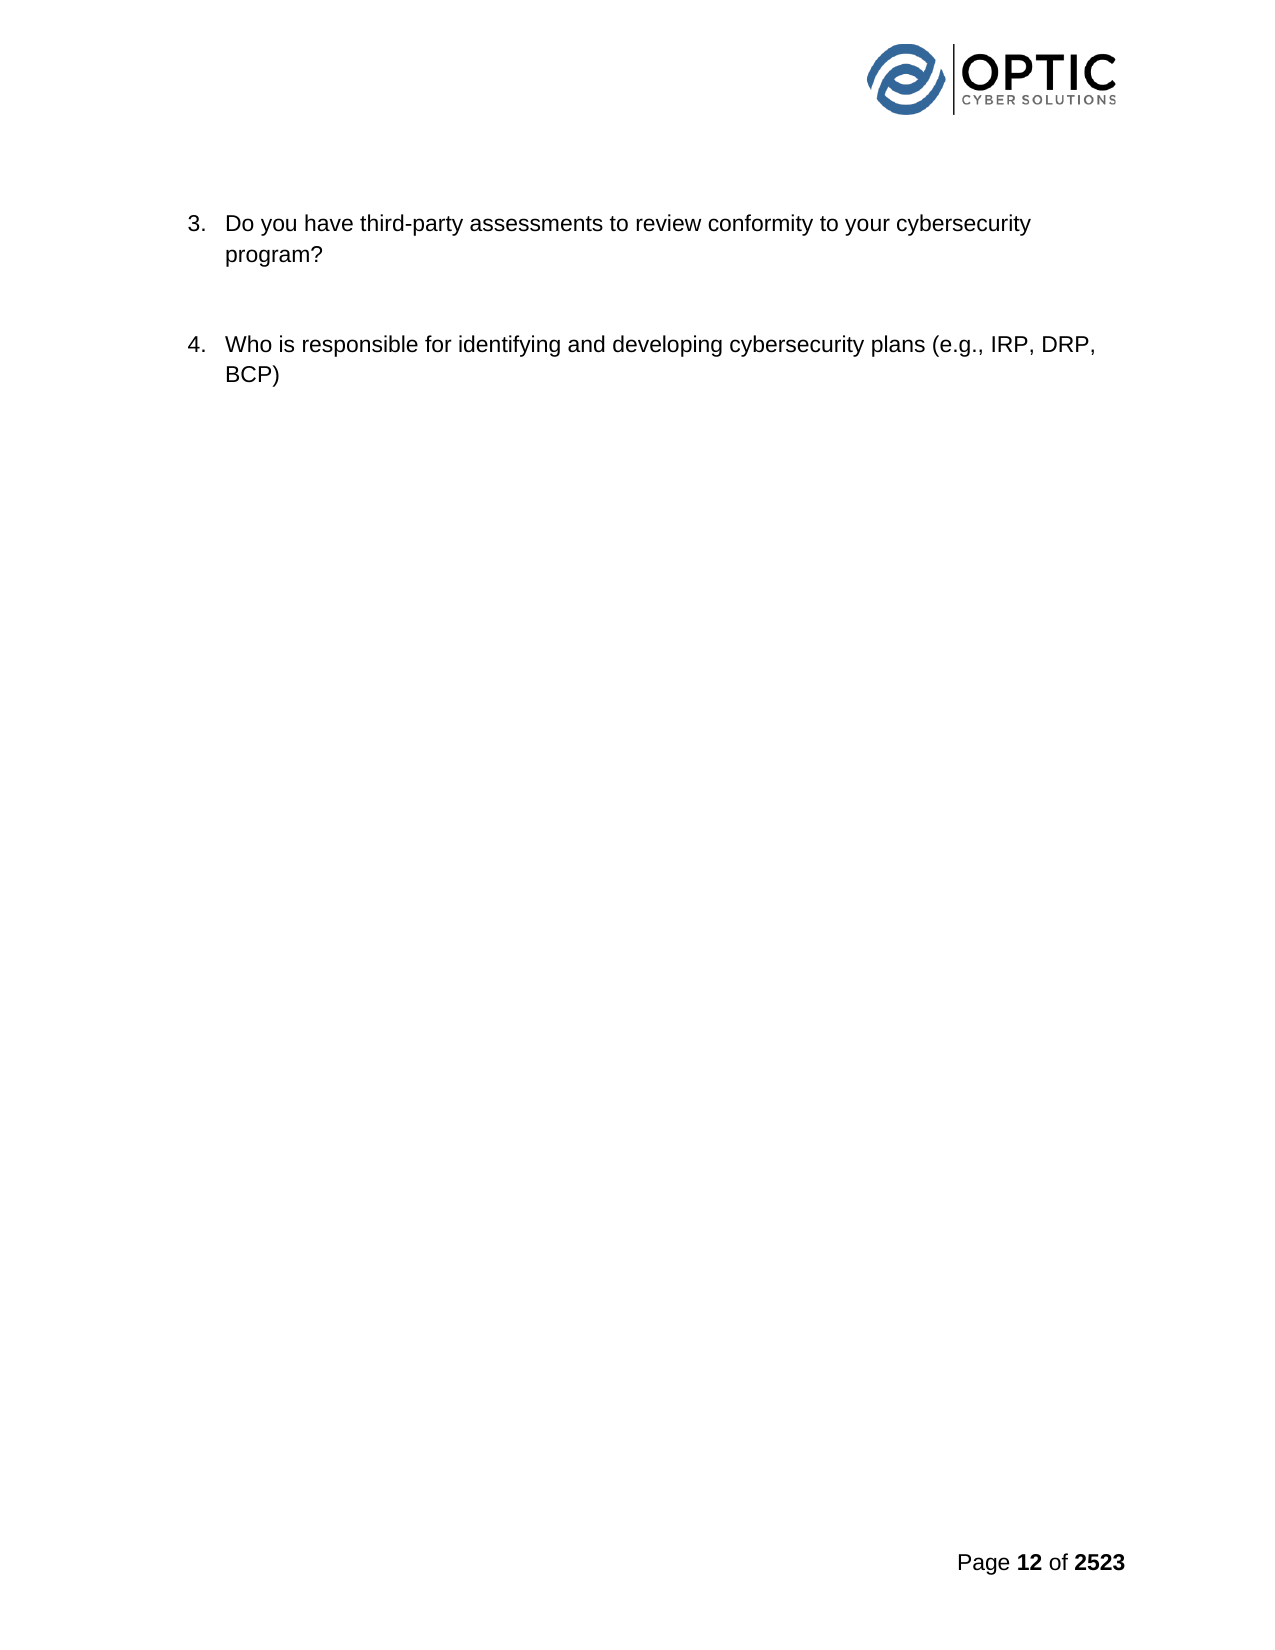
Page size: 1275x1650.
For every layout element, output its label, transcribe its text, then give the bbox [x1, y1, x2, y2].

list Who is responsible for identifying and developing cybersecurity plans (e.g., IRP, DRP, BCP) [187, 331, 1125, 388]
list Do you have third-party assessments to review conformity to your cybersecurity program? [187, 210, 1125, 267]
picture [866, 44, 1116, 115]
